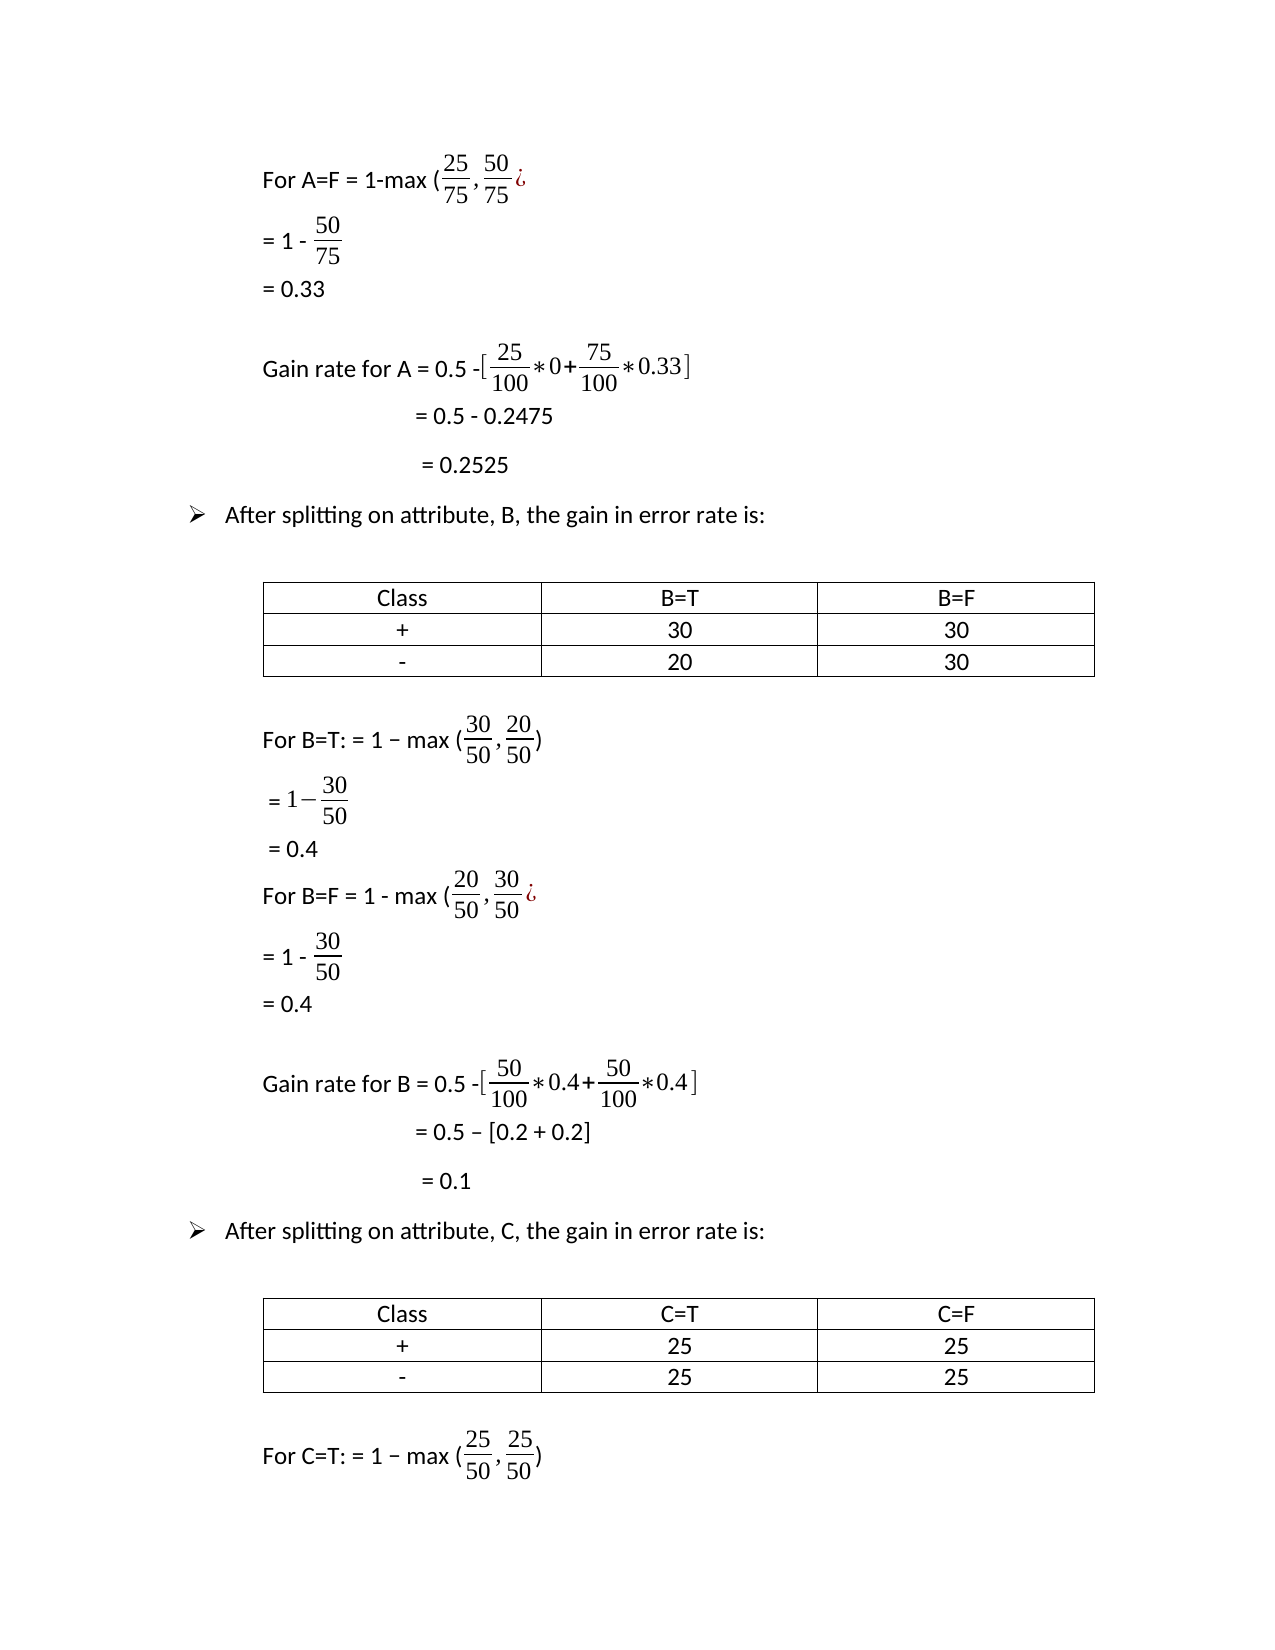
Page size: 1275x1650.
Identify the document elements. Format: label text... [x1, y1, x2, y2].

text = 0.1 [150, 1165, 1125, 1196]
list = [262, 772, 1125, 831]
table_cell 30 [818, 646, 1094, 676]
list Gain rate for B = 0.5 - [262, 1054, 1125, 1113]
list Gain rate for A = 0.5 - [262, 338, 1125, 397]
list = 1 - [262, 211, 1125, 270]
list For B=F = 1 - max ( [262, 866, 1125, 925]
table_header Class [264, 583, 541, 613]
list = 0.4 [262, 833, 1125, 863]
table_cell 25 [542, 1362, 817, 1392]
list = 0.5 – [0.2 + 0.2] [262, 1116, 1125, 1146]
table_cell - [264, 646, 541, 676]
table_cell - [264, 1362, 541, 1392]
list For A=F = 1-max ( [262, 150, 1125, 209]
list After splitting on attribute, B, the gain in error rate is: [187, 499, 1125, 529]
table_header B=F [818, 583, 1094, 613]
table_cell 30 [818, 614, 1094, 645]
table_header Class [264, 1299, 541, 1329]
table_header C=F [818, 1299, 1094, 1329]
list For C=T: = 1 − max () [262, 1426, 1125, 1485]
list = 0.5 - 0.2475 [262, 400, 1125, 430]
table_header B=T [542, 583, 817, 613]
table_cell 25 [542, 1330, 817, 1361]
list = 0.33 [262, 273, 1125, 303]
list For B=T: = 1 − max () [262, 710, 1125, 769]
list After splitting on attribute, C, the gain in error rate is: [187, 1215, 1125, 1245]
list = 1 - [262, 927, 1125, 986]
list = 0.4 [262, 988, 1125, 1019]
table_cell + [264, 614, 541, 645]
table_cell 25 [818, 1362, 1094, 1392]
table_cell + [264, 1330, 541, 1361]
table_cell 25 [818, 1330, 1094, 1361]
table_header C=T [542, 1299, 817, 1329]
table_cell 20 [542, 646, 817, 676]
text = 0.2525 [150, 449, 1125, 480]
table_cell 30 [542, 614, 817, 645]
